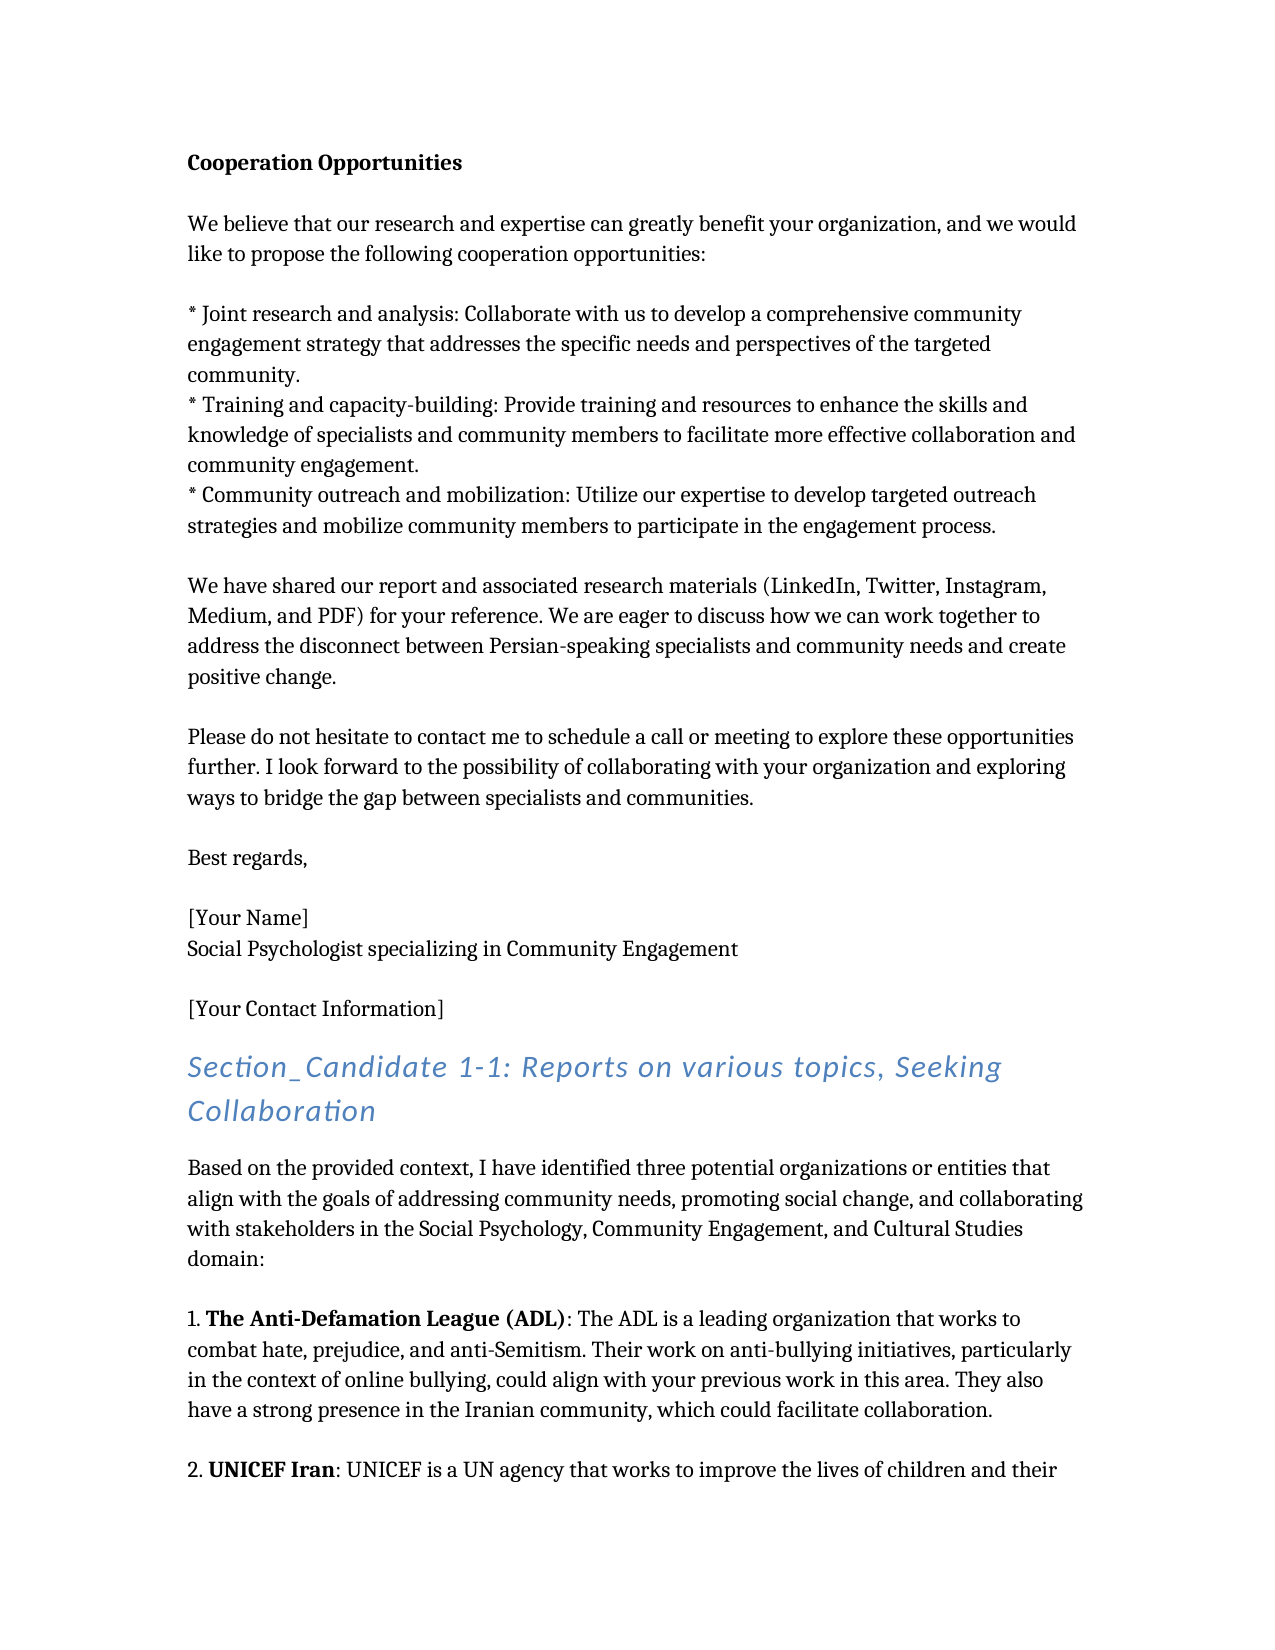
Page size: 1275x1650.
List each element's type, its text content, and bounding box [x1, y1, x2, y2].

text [187, 1155, 1087, 1484]
subtitle Section_Candidate 1-1: Reports on various topics, Seeking Collaboration [187, 1047, 1087, 1129]
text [187, 150, 1087, 1022]
